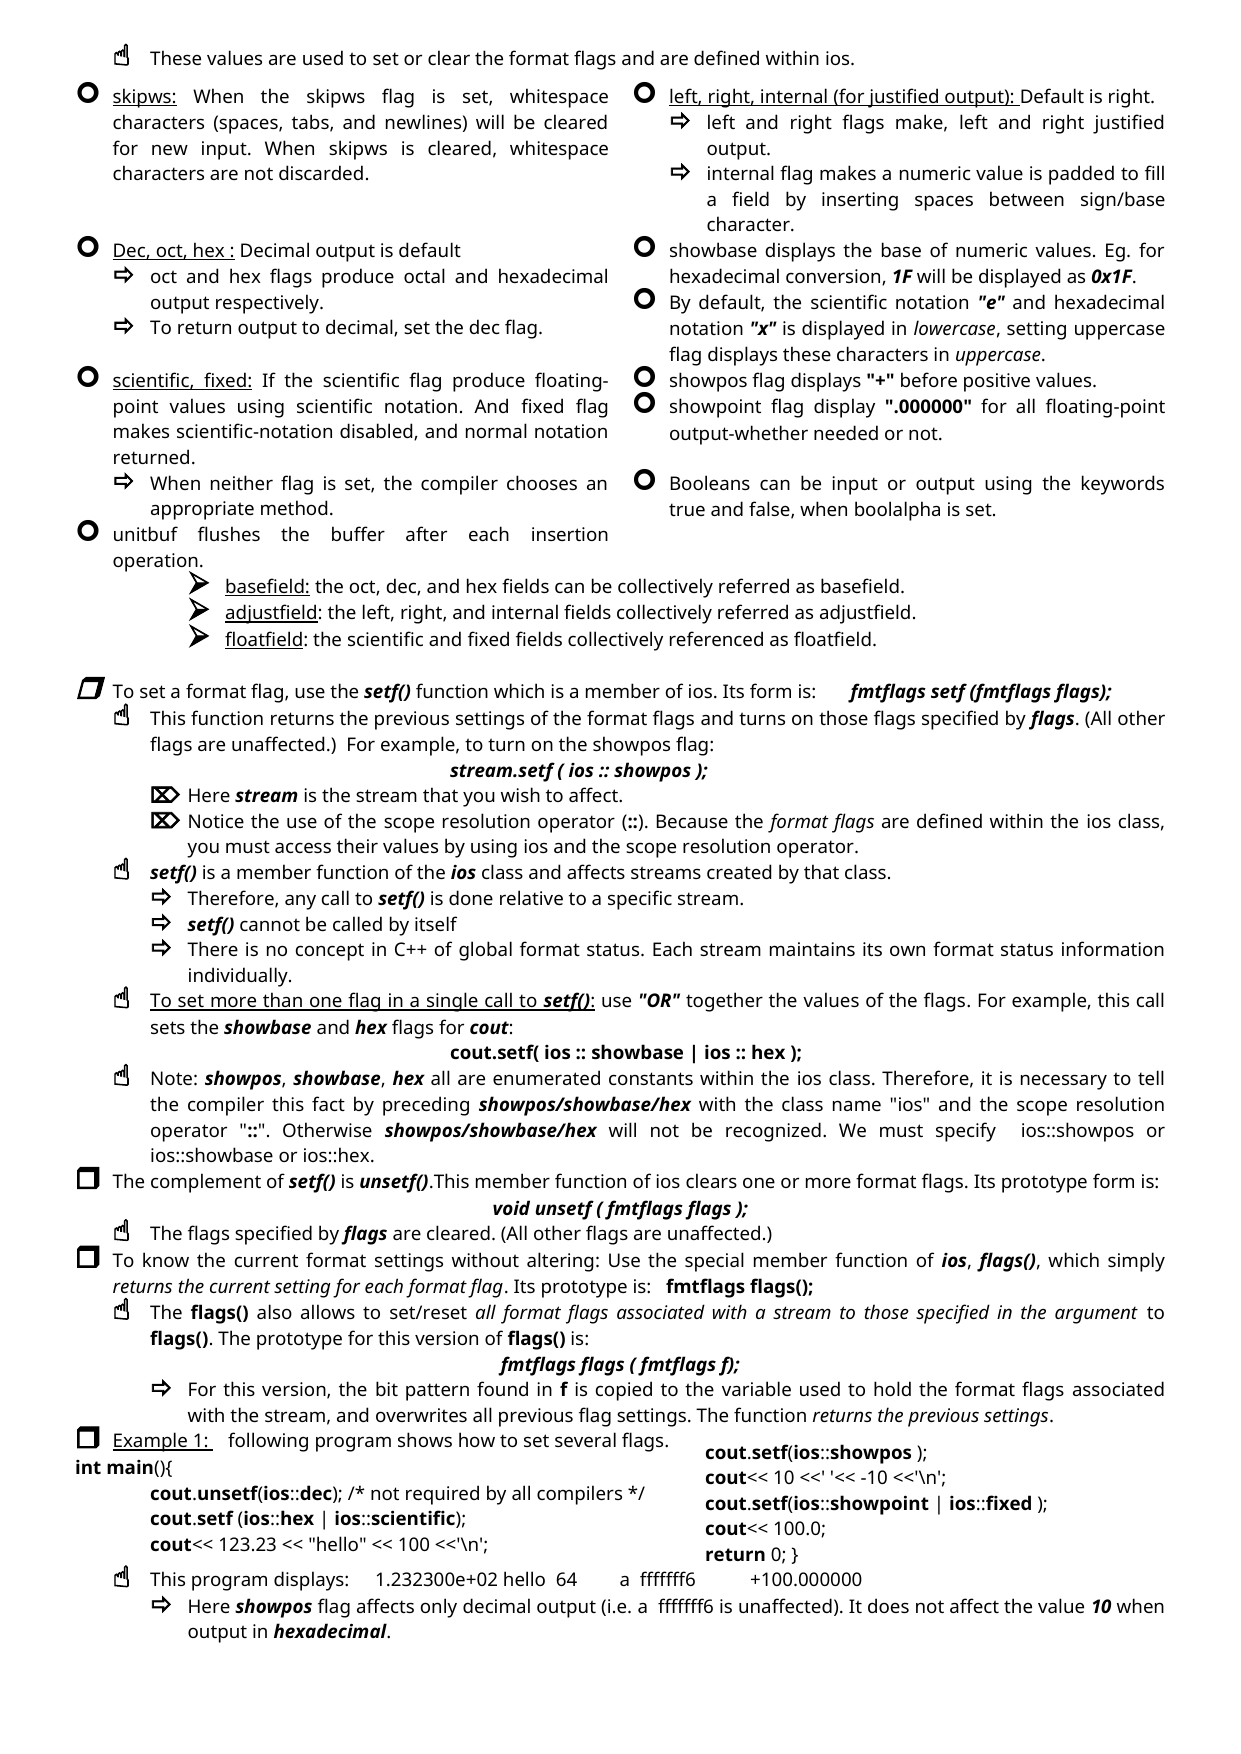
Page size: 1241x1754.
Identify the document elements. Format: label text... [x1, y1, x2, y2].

list The flags specified by flags are cleared. (All other flags are unaffected.) [112, 1220, 1165, 1247]
table_cell Booleans can be input or output using the keywords true and false, when boolalpha is set. [620, 470, 1177, 573]
table_cell When neither flag is set, the compiler chooses an appropriate method. unitbuf flushes the buffer after each insertion operation. [64, 470, 620, 573]
list Note: showpos, showbase, hex all are enumerated constants within the ios class. Therefore, it is necessary to tell the compiler this fact by preceding showpos/showbase/hex with the class name "ios" and the scope resolution operator "::". Otherwise showpos/showbase/hex will not be recognized. We must specify ios::showpos or ios::showbase or ios::hex. [112, 1065, 1165, 1168]
list The flags() also allows to set/reset all format flags associated with a stream to those specified in the argument to flags(). The prototype for this version of flags() is: [112, 1299, 1165, 1351]
table_header left, right, internal (for justified output): Default is right. left and right flags make, left and right justified output. internal flag makes a numeric value is padded to fill a field by inserting spaces between sign/base character. [620, 83, 1177, 237]
list These values are used to set or clear the format flags and are defined within ios. [112, 45, 1165, 72]
table_cell scientific, fixed: If the scientific flag produce floating-point values using scientific notation. And fixed flag makes scientific-notation disabled, and normal notation returned. [64, 367, 620, 470]
list Here stream is the stream that you wish to affect. [150, 782, 1165, 808]
list This program displays: 1.232300e+02 hello 64 a fffffff6 +100.000000 [112, 1567, 1165, 1593]
text stream.setf ( ios :: showpos ); [450, 757, 1165, 782]
text fmtflags flags ( fmtflags f); [75, 1351, 1165, 1377]
list For this version, the bit pattern found in f is copied to the variable used to hold the format flags associated with the stream, and overwrites all previous flag settings. The function returns the previous settings. [150, 1377, 1165, 1428]
list setf() cannot be called by itself [150, 911, 1165, 937]
text cout.setf( ios :: showbase | ios :: hex ); [375, 1040, 1165, 1065]
table_cell showbase displays the base of numeric values. Eg. for hexadecimal conversion, 1F will be displayed as 0x1F. By default, the scientific notation "e" and hexadecimal notation "x" is displayed in lowercase, setting uppercase flag displays these characters in uppercase. [620, 237, 1177, 367]
list Therefore, any call to setf() is done relative to a specific stream. [150, 886, 1165, 911]
text void unsetf ( fmtflags flags ); [75, 1195, 1165, 1220]
list To know the current format settings without altering: Use the special member function of ios, flags(), which simply returns the current setting for each format flag. Its prototype is: fmtflags flags(); [75, 1247, 1165, 1299]
list Notice the use of the scope resolution operator (::). Because the format flags are defined within the ios class, you must access their values by using ios and the scope resolution operator. [150, 808, 1165, 859]
list floatfield: the scientific and fixed fields collectively referenced as floatfield. [187, 626, 1165, 653]
list To set a format flag, use the setf() function which is a member of ios. Its form is: fmtflags setf (fmtflags flags); [75, 678, 1165, 705]
table_header cout.setf(ios::showpos ); cout<< 10 <<' '<< -10 <<'\n'; cout.setf(ios::showpoint | ios::fixed ); cout<< 100.0; return 0; } [694, 1428, 1177, 1567]
list adjustfield: the left, right, and internal fields collectively referred as adjustfield. [187, 599, 1165, 626]
table_cell showpos flag displays "+" before positive values. showpoint flag display ".000000" for all floating-point output-whether needed or not. [620, 367, 1177, 470]
list The complement of setf() is unsetf().This member function of ios clears one or more format flags. Its prototype form is: [75, 1168, 1165, 1195]
list setf() is a member function of the ios class and affects streams created by that class. [112, 859, 1165, 886]
table_header Example 1: following program shows how to set several flags. int main(){ cout.unsetf(ios::dec); /* not required by all compilers */ cout.setf (ios::hex | ios::scientific); cout<< 123.23 << "hello" << 100 <<'\n'; [64, 1428, 694, 1567]
list To set more than one flag in a single call to setf(): use "OR" together the values of the flags. For example, this call sets the showbase and hex flags for cout: [112, 988, 1165, 1040]
table_cell Dec, oct, hex : Decimal output is default oct and hex flags produce octal and hexadecimal output respectively. To return output to decimal, set the dec flag. [64, 237, 620, 367]
list basefield: the oct, dec, and hex fields can be collectively referred as basefield. [187, 573, 1165, 599]
list This function returns the previous settings of the format flags and turns on those flags specified by flags. (All other flags are unaffected.) For example, to turn on the showpos flag: [112, 705, 1165, 757]
list Here showpos flag affects only decimal output (i.e. a fffffff6 is unaffected). It does not affect the value 10 when output in hexadecimal. [150, 1593, 1165, 1644]
list There is no concept in C++ of global format status. Each stream maintains its own format status information individually. [150, 937, 1165, 988]
table_header skipws: When the skipws flag is set, whitespace characters (spaces, tabs, and newlines) will be cleared for new input. When skipws is cleared, whitespace characters are not discarded. [64, 83, 620, 237]
